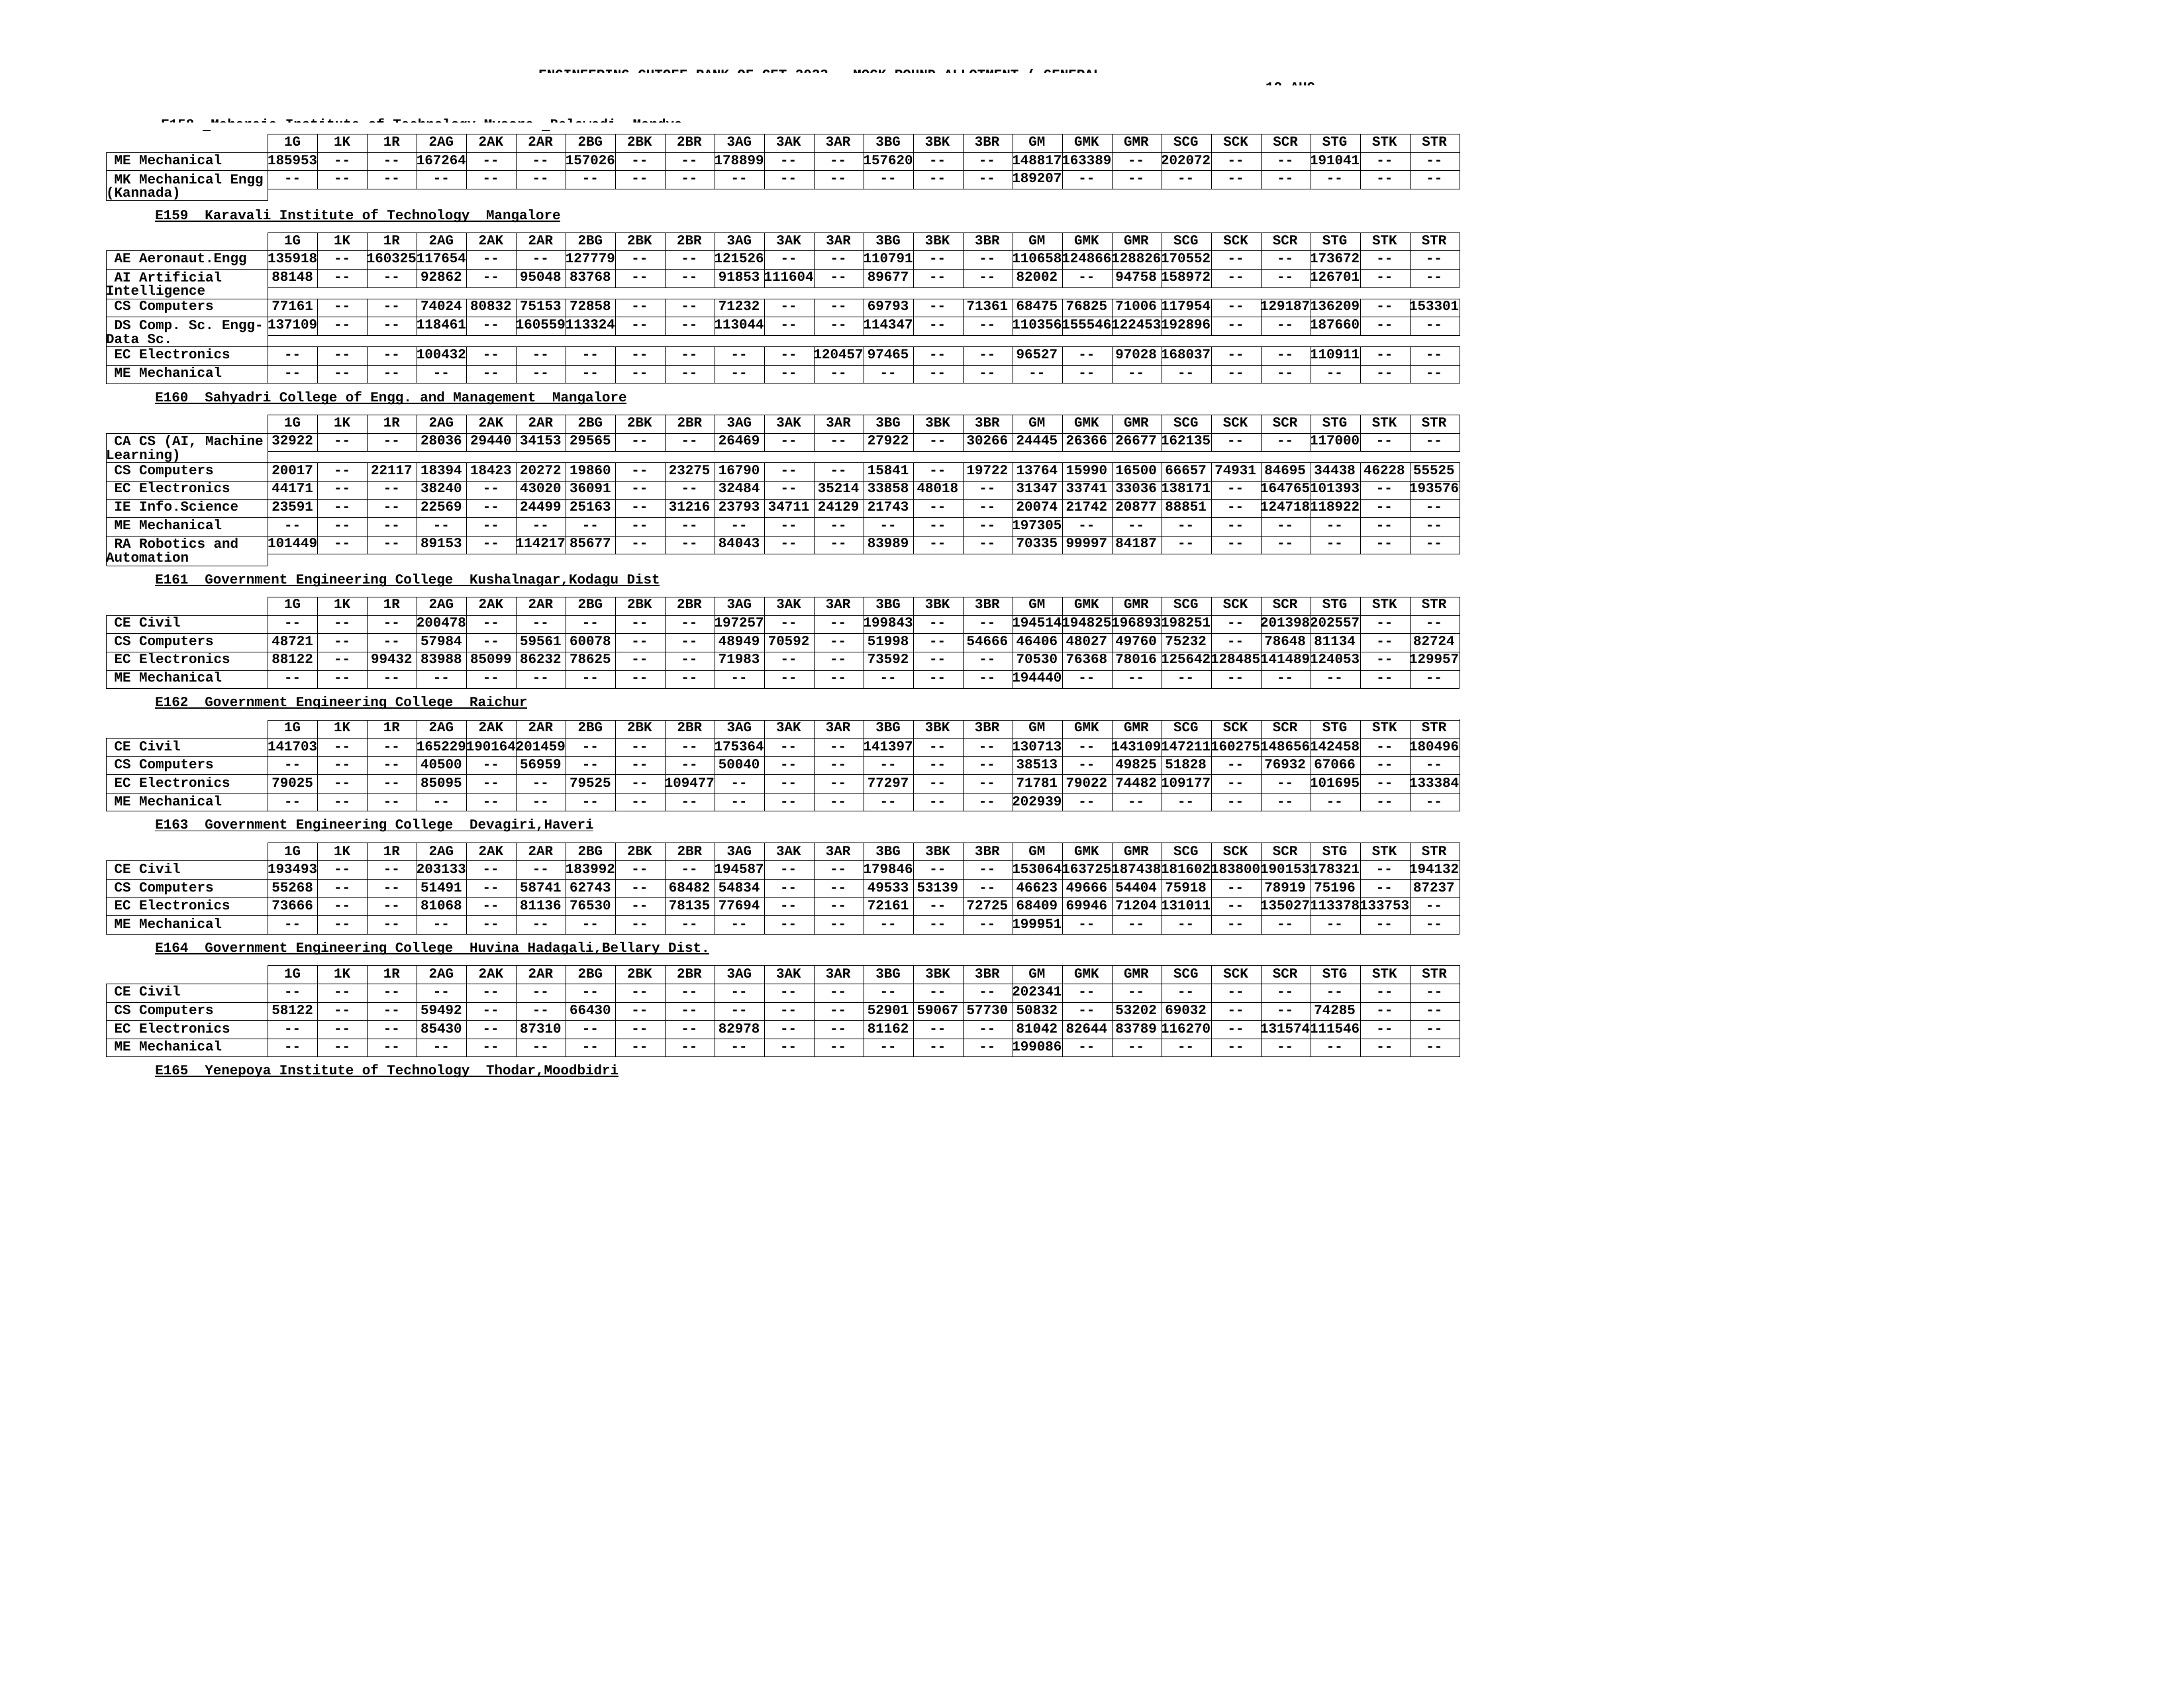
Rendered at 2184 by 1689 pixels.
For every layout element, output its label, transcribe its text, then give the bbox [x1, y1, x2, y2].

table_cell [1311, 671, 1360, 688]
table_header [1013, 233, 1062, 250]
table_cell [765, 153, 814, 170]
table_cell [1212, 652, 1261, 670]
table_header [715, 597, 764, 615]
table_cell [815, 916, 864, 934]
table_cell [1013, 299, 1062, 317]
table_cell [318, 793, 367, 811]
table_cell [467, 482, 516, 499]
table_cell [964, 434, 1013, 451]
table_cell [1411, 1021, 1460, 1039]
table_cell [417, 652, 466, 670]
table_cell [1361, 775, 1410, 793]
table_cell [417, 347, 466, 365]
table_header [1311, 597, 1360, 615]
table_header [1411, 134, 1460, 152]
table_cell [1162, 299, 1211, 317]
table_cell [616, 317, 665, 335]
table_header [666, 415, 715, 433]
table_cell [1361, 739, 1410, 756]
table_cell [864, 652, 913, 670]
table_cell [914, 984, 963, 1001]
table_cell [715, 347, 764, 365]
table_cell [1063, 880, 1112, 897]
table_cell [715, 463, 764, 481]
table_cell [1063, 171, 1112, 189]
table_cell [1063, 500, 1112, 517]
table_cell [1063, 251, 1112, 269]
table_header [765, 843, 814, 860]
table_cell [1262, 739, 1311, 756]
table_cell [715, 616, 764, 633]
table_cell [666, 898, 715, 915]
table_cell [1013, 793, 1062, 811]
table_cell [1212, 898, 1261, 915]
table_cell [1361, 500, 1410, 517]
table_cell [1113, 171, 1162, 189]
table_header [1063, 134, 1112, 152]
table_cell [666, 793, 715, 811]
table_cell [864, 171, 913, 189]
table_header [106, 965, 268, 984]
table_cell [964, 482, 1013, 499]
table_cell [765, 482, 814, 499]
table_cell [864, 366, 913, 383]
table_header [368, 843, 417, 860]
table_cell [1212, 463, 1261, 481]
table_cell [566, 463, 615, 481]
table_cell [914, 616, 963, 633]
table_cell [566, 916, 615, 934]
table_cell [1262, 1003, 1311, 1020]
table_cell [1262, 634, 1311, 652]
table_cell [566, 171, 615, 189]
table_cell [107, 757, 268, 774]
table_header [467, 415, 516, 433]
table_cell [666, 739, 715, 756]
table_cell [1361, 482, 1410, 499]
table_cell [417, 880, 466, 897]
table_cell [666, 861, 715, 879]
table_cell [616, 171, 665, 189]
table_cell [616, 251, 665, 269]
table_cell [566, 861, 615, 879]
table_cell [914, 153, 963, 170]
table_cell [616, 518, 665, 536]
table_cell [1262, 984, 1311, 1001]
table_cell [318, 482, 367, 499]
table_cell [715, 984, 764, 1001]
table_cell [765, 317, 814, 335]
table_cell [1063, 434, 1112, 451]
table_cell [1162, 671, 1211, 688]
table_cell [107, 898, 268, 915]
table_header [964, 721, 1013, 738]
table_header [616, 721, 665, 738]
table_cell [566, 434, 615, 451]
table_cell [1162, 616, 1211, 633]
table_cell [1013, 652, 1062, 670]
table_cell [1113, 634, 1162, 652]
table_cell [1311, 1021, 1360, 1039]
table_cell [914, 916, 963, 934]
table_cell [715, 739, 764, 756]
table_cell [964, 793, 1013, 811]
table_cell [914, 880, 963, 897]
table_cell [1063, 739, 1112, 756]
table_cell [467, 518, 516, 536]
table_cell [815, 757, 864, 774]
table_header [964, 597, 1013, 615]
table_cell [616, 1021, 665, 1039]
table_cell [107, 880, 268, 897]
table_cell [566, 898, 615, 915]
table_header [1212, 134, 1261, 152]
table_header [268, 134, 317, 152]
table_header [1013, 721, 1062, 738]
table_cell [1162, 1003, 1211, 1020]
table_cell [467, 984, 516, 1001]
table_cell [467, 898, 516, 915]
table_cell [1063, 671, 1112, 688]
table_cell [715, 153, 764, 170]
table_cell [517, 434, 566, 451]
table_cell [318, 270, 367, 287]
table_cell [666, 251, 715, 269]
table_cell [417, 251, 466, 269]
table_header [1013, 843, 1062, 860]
text E163 Government Engineering College Devagiri,Haveri [155, 817, 1863, 833]
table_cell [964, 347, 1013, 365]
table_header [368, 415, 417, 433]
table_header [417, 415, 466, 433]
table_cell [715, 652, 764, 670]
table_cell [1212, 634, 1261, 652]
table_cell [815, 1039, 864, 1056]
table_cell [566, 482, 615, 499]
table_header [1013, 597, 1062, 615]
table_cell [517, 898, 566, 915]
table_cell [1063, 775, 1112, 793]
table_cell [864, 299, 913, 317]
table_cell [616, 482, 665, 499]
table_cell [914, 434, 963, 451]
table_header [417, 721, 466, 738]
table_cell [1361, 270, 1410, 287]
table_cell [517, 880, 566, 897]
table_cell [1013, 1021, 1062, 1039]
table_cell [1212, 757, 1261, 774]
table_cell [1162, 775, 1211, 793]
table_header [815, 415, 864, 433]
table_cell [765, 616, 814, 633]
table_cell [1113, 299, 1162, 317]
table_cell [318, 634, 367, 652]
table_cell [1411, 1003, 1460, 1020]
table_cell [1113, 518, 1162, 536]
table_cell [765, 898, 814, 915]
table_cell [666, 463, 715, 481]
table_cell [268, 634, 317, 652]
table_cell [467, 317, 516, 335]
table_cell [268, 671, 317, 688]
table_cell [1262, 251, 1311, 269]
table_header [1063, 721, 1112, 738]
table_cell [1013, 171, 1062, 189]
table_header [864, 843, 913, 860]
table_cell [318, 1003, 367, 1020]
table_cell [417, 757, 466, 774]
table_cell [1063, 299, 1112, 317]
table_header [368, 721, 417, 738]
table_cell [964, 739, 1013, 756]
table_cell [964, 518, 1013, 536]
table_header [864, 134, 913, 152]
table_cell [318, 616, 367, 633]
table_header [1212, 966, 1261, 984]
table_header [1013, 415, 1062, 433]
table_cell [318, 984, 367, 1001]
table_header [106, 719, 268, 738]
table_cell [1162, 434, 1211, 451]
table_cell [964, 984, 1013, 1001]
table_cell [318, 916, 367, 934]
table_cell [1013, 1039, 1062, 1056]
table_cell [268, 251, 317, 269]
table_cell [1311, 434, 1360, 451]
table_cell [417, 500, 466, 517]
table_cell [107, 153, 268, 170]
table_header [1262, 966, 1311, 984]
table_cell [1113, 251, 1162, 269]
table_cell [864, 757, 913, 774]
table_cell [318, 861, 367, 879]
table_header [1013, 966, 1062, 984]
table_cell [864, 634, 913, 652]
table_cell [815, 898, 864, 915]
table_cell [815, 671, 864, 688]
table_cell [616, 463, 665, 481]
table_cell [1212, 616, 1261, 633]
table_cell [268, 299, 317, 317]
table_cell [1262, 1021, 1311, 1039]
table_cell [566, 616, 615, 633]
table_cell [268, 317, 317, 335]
text E164 Government Engineering College Huvina Hadagali,Bellary Dist. [155, 941, 1863, 956]
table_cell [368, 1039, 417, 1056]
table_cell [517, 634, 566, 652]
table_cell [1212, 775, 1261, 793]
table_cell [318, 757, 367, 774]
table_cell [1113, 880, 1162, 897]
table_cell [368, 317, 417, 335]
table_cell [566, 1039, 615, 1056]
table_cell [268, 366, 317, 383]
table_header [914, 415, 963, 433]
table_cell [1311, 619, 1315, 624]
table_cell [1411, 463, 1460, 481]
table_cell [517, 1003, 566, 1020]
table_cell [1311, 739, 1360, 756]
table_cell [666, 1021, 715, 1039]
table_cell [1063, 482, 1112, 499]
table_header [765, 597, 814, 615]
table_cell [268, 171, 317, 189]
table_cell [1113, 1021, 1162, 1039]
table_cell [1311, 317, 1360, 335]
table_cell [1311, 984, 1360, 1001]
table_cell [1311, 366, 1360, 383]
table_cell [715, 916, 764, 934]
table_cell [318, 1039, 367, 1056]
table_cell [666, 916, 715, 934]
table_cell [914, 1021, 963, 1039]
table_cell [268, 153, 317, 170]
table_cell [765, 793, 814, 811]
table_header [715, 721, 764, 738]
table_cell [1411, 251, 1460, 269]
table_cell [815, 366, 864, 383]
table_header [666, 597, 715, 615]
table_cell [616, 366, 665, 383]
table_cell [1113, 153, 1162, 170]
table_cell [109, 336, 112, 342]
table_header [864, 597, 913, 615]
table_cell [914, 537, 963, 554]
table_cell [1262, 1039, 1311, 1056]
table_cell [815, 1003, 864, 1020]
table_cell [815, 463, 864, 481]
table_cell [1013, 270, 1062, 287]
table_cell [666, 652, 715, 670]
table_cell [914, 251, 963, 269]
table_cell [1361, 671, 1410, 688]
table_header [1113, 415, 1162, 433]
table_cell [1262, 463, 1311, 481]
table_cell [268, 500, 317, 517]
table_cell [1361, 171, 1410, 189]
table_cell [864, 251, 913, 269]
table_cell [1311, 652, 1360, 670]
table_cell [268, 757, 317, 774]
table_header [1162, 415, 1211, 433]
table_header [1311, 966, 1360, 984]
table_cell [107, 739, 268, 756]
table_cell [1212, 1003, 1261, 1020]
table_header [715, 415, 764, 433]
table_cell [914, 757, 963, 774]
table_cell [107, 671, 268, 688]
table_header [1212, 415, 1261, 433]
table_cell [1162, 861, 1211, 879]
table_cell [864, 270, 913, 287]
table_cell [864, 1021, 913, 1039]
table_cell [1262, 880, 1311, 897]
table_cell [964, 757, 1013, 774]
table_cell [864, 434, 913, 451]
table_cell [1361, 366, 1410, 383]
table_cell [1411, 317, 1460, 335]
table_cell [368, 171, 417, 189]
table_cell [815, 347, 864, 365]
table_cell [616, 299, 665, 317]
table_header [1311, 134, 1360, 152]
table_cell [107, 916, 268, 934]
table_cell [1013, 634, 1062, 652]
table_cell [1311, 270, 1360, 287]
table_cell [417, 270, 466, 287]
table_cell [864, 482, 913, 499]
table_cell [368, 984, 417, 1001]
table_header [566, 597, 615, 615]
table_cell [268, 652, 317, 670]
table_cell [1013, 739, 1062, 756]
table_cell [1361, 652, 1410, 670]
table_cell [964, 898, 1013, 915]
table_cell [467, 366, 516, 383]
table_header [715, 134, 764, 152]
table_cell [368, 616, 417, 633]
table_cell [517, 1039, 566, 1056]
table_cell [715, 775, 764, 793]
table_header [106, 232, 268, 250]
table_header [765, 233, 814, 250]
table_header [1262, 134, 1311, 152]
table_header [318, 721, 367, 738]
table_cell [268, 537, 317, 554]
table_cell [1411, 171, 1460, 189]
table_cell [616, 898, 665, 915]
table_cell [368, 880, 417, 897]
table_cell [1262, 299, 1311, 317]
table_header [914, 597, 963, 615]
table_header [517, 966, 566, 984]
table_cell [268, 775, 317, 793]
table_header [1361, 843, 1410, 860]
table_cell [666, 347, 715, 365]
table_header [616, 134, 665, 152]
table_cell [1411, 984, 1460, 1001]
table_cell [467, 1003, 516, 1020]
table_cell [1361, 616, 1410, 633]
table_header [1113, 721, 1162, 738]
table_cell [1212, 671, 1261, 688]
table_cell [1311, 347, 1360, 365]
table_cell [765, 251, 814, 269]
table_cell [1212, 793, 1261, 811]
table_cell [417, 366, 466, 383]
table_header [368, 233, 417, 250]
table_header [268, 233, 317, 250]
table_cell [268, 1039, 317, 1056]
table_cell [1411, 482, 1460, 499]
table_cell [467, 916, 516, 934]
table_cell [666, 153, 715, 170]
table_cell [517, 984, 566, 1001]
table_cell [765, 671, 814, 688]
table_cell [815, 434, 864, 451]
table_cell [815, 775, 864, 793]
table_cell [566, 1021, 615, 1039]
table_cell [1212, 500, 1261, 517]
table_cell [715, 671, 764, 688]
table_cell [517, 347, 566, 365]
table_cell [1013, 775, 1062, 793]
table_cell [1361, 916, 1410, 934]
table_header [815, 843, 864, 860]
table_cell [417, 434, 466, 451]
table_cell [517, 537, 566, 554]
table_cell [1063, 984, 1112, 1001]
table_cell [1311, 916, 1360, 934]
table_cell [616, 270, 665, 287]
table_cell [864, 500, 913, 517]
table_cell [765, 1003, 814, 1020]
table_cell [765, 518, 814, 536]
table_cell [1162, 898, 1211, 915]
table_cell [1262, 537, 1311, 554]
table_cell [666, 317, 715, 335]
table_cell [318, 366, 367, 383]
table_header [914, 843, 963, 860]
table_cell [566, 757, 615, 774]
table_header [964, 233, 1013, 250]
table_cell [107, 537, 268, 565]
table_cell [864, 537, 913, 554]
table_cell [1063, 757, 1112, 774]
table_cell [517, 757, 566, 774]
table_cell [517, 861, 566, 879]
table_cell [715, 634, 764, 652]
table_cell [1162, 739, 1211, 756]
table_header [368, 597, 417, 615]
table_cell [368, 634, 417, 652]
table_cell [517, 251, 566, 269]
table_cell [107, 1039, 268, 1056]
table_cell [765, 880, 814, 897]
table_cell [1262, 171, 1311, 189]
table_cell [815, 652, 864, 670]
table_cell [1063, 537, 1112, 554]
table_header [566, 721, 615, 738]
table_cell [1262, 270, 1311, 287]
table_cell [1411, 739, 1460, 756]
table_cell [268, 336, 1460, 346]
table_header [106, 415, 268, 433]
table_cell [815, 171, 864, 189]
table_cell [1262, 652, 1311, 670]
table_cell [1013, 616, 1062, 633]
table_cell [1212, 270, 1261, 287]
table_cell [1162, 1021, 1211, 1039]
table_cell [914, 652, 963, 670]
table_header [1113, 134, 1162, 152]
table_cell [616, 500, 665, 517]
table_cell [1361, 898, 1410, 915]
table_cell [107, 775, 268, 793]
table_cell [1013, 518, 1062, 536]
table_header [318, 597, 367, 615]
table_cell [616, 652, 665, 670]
text E159 Karavali Institute of Technology Mangalore [155, 208, 1863, 223]
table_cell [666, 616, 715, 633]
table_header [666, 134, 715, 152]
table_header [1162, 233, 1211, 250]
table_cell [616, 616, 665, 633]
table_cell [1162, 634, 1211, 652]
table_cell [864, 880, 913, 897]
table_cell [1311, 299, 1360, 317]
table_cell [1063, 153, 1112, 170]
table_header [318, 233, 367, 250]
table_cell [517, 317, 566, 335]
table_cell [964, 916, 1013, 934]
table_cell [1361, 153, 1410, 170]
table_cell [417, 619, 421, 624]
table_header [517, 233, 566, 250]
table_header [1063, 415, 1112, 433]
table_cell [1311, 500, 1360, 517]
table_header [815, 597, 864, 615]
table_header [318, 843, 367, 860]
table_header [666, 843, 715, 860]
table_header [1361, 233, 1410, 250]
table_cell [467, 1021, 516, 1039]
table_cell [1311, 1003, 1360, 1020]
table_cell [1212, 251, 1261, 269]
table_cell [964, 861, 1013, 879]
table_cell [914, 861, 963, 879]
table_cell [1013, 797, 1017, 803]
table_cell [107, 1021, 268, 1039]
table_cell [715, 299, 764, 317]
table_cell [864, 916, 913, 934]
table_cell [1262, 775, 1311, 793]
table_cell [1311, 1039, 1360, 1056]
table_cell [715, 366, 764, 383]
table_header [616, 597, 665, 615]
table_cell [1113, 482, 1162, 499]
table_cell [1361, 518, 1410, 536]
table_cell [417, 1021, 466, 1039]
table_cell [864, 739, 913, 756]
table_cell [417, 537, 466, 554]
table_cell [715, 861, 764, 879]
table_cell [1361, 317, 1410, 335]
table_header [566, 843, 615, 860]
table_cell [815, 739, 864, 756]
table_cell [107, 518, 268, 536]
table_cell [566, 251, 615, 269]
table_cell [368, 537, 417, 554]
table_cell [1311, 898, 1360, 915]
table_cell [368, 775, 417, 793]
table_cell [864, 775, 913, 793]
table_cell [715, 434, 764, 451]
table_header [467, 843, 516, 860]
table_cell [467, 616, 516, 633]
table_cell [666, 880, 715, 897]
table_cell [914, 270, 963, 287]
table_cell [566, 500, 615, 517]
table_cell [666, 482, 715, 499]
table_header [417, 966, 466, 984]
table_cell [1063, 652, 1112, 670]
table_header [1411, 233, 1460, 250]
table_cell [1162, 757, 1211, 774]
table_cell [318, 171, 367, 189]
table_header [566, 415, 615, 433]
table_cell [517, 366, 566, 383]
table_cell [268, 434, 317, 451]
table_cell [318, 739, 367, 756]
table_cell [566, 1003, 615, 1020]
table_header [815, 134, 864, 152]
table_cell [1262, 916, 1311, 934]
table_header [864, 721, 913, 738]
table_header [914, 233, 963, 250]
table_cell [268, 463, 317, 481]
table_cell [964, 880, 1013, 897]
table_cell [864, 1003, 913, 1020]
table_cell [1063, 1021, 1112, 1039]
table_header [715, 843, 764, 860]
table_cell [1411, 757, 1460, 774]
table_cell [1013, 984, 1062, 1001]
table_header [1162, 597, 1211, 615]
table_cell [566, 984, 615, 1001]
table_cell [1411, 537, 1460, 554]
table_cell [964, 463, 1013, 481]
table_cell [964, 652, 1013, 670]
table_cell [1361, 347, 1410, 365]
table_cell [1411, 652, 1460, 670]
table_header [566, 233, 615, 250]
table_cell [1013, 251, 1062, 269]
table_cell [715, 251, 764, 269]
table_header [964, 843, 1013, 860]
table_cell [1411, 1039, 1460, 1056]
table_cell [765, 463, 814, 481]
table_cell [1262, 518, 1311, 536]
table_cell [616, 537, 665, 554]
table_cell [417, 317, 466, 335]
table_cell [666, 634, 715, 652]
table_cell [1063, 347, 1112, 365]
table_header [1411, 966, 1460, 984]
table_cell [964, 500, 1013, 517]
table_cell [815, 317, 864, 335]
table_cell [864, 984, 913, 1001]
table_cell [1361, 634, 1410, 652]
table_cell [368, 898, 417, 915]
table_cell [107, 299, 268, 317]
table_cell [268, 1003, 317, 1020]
text E162 Government Engineering College Raichur [155, 695, 1863, 711]
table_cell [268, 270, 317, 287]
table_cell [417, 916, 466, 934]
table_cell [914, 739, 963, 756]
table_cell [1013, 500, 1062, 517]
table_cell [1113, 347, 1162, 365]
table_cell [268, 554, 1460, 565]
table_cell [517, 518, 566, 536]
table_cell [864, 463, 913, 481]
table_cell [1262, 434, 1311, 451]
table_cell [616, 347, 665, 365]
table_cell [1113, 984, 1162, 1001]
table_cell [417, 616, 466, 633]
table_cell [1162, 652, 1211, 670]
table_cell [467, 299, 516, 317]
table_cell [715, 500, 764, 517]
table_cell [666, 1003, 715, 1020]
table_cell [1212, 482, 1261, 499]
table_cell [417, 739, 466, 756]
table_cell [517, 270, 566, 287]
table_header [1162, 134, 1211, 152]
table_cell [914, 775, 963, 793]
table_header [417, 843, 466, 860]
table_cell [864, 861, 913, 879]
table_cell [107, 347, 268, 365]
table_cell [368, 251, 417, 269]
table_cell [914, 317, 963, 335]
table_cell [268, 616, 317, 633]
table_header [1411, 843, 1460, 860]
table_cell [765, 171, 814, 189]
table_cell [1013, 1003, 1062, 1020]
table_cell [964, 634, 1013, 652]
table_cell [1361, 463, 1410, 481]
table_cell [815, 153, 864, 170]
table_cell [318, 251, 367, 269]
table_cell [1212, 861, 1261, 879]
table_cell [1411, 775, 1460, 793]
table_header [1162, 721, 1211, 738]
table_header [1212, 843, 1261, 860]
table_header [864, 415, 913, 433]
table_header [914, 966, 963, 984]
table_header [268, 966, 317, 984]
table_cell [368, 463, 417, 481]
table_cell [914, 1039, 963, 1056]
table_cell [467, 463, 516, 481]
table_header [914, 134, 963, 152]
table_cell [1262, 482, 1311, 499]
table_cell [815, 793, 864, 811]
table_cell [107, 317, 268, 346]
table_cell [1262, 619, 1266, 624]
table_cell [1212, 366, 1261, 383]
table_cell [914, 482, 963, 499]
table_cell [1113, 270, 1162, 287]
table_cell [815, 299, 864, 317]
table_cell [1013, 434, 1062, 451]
text E165 Yenepoya Institute of Technology Thodar,Moodbidri [155, 1063, 1863, 1079]
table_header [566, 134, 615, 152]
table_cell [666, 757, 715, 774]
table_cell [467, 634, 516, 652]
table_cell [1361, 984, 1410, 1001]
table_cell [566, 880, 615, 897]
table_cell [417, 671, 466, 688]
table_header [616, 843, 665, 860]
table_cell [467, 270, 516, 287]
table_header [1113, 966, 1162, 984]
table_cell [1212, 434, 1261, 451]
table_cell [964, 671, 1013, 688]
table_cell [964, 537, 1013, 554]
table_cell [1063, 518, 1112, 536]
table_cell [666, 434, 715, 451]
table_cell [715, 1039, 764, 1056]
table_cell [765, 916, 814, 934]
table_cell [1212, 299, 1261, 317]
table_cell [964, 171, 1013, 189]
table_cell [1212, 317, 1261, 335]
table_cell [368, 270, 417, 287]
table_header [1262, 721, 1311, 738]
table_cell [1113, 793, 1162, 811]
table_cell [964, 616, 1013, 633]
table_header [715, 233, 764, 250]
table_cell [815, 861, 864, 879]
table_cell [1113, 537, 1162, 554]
text E160 Sahyadri College of Engg. and Management Mangalore [155, 390, 1863, 405]
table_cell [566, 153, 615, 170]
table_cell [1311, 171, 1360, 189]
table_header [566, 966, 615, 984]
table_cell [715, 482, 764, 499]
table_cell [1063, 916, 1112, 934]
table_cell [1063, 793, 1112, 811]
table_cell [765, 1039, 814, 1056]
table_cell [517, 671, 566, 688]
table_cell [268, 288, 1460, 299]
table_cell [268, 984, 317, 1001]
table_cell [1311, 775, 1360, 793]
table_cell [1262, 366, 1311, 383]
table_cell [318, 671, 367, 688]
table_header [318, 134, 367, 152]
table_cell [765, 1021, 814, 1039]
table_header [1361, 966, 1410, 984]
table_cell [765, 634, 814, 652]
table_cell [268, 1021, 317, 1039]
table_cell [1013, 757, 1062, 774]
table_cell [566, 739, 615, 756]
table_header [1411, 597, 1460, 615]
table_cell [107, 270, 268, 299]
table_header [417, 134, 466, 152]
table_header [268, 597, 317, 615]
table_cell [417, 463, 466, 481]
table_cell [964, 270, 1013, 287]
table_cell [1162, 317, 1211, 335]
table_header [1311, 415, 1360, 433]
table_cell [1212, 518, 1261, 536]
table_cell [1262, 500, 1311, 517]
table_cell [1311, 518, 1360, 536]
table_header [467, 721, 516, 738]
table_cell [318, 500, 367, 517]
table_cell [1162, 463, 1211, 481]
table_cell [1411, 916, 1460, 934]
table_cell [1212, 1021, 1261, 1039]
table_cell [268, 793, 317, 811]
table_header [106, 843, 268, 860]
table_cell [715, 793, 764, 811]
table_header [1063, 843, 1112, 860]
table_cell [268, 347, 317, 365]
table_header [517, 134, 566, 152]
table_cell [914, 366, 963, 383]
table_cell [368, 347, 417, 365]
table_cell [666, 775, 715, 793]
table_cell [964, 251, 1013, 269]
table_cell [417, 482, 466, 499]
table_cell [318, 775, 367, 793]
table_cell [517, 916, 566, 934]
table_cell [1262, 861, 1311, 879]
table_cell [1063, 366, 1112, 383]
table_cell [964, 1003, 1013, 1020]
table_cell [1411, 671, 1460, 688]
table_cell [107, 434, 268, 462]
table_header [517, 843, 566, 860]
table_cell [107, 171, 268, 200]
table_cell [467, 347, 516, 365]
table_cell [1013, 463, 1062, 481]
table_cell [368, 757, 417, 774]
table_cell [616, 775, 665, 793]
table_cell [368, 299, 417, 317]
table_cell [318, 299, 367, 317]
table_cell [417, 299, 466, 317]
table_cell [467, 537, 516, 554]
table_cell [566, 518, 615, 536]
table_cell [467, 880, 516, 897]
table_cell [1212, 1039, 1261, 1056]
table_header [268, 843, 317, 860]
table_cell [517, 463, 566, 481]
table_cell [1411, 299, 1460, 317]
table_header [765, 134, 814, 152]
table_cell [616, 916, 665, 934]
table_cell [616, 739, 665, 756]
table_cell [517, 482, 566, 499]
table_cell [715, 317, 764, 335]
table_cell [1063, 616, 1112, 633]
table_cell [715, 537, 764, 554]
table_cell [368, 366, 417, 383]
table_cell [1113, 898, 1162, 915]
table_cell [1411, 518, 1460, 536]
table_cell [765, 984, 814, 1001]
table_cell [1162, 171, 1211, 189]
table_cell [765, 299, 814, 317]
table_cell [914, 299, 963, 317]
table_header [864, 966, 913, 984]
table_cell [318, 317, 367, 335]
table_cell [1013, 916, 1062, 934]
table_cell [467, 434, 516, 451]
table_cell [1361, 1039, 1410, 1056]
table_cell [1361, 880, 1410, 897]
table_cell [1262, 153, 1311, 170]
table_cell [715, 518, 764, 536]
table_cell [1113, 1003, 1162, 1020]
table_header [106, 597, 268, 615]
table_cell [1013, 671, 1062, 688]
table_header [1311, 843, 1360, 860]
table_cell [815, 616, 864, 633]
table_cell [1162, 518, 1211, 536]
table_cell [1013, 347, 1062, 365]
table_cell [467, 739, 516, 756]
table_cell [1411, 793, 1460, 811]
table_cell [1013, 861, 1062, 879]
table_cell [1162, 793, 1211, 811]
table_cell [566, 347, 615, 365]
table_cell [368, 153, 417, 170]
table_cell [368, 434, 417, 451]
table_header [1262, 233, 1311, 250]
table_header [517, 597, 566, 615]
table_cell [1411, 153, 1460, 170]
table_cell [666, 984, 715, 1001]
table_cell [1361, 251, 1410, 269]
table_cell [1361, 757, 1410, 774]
text E161 Government Engineering College Kushalnagar,Kodagu Dist [155, 572, 1863, 588]
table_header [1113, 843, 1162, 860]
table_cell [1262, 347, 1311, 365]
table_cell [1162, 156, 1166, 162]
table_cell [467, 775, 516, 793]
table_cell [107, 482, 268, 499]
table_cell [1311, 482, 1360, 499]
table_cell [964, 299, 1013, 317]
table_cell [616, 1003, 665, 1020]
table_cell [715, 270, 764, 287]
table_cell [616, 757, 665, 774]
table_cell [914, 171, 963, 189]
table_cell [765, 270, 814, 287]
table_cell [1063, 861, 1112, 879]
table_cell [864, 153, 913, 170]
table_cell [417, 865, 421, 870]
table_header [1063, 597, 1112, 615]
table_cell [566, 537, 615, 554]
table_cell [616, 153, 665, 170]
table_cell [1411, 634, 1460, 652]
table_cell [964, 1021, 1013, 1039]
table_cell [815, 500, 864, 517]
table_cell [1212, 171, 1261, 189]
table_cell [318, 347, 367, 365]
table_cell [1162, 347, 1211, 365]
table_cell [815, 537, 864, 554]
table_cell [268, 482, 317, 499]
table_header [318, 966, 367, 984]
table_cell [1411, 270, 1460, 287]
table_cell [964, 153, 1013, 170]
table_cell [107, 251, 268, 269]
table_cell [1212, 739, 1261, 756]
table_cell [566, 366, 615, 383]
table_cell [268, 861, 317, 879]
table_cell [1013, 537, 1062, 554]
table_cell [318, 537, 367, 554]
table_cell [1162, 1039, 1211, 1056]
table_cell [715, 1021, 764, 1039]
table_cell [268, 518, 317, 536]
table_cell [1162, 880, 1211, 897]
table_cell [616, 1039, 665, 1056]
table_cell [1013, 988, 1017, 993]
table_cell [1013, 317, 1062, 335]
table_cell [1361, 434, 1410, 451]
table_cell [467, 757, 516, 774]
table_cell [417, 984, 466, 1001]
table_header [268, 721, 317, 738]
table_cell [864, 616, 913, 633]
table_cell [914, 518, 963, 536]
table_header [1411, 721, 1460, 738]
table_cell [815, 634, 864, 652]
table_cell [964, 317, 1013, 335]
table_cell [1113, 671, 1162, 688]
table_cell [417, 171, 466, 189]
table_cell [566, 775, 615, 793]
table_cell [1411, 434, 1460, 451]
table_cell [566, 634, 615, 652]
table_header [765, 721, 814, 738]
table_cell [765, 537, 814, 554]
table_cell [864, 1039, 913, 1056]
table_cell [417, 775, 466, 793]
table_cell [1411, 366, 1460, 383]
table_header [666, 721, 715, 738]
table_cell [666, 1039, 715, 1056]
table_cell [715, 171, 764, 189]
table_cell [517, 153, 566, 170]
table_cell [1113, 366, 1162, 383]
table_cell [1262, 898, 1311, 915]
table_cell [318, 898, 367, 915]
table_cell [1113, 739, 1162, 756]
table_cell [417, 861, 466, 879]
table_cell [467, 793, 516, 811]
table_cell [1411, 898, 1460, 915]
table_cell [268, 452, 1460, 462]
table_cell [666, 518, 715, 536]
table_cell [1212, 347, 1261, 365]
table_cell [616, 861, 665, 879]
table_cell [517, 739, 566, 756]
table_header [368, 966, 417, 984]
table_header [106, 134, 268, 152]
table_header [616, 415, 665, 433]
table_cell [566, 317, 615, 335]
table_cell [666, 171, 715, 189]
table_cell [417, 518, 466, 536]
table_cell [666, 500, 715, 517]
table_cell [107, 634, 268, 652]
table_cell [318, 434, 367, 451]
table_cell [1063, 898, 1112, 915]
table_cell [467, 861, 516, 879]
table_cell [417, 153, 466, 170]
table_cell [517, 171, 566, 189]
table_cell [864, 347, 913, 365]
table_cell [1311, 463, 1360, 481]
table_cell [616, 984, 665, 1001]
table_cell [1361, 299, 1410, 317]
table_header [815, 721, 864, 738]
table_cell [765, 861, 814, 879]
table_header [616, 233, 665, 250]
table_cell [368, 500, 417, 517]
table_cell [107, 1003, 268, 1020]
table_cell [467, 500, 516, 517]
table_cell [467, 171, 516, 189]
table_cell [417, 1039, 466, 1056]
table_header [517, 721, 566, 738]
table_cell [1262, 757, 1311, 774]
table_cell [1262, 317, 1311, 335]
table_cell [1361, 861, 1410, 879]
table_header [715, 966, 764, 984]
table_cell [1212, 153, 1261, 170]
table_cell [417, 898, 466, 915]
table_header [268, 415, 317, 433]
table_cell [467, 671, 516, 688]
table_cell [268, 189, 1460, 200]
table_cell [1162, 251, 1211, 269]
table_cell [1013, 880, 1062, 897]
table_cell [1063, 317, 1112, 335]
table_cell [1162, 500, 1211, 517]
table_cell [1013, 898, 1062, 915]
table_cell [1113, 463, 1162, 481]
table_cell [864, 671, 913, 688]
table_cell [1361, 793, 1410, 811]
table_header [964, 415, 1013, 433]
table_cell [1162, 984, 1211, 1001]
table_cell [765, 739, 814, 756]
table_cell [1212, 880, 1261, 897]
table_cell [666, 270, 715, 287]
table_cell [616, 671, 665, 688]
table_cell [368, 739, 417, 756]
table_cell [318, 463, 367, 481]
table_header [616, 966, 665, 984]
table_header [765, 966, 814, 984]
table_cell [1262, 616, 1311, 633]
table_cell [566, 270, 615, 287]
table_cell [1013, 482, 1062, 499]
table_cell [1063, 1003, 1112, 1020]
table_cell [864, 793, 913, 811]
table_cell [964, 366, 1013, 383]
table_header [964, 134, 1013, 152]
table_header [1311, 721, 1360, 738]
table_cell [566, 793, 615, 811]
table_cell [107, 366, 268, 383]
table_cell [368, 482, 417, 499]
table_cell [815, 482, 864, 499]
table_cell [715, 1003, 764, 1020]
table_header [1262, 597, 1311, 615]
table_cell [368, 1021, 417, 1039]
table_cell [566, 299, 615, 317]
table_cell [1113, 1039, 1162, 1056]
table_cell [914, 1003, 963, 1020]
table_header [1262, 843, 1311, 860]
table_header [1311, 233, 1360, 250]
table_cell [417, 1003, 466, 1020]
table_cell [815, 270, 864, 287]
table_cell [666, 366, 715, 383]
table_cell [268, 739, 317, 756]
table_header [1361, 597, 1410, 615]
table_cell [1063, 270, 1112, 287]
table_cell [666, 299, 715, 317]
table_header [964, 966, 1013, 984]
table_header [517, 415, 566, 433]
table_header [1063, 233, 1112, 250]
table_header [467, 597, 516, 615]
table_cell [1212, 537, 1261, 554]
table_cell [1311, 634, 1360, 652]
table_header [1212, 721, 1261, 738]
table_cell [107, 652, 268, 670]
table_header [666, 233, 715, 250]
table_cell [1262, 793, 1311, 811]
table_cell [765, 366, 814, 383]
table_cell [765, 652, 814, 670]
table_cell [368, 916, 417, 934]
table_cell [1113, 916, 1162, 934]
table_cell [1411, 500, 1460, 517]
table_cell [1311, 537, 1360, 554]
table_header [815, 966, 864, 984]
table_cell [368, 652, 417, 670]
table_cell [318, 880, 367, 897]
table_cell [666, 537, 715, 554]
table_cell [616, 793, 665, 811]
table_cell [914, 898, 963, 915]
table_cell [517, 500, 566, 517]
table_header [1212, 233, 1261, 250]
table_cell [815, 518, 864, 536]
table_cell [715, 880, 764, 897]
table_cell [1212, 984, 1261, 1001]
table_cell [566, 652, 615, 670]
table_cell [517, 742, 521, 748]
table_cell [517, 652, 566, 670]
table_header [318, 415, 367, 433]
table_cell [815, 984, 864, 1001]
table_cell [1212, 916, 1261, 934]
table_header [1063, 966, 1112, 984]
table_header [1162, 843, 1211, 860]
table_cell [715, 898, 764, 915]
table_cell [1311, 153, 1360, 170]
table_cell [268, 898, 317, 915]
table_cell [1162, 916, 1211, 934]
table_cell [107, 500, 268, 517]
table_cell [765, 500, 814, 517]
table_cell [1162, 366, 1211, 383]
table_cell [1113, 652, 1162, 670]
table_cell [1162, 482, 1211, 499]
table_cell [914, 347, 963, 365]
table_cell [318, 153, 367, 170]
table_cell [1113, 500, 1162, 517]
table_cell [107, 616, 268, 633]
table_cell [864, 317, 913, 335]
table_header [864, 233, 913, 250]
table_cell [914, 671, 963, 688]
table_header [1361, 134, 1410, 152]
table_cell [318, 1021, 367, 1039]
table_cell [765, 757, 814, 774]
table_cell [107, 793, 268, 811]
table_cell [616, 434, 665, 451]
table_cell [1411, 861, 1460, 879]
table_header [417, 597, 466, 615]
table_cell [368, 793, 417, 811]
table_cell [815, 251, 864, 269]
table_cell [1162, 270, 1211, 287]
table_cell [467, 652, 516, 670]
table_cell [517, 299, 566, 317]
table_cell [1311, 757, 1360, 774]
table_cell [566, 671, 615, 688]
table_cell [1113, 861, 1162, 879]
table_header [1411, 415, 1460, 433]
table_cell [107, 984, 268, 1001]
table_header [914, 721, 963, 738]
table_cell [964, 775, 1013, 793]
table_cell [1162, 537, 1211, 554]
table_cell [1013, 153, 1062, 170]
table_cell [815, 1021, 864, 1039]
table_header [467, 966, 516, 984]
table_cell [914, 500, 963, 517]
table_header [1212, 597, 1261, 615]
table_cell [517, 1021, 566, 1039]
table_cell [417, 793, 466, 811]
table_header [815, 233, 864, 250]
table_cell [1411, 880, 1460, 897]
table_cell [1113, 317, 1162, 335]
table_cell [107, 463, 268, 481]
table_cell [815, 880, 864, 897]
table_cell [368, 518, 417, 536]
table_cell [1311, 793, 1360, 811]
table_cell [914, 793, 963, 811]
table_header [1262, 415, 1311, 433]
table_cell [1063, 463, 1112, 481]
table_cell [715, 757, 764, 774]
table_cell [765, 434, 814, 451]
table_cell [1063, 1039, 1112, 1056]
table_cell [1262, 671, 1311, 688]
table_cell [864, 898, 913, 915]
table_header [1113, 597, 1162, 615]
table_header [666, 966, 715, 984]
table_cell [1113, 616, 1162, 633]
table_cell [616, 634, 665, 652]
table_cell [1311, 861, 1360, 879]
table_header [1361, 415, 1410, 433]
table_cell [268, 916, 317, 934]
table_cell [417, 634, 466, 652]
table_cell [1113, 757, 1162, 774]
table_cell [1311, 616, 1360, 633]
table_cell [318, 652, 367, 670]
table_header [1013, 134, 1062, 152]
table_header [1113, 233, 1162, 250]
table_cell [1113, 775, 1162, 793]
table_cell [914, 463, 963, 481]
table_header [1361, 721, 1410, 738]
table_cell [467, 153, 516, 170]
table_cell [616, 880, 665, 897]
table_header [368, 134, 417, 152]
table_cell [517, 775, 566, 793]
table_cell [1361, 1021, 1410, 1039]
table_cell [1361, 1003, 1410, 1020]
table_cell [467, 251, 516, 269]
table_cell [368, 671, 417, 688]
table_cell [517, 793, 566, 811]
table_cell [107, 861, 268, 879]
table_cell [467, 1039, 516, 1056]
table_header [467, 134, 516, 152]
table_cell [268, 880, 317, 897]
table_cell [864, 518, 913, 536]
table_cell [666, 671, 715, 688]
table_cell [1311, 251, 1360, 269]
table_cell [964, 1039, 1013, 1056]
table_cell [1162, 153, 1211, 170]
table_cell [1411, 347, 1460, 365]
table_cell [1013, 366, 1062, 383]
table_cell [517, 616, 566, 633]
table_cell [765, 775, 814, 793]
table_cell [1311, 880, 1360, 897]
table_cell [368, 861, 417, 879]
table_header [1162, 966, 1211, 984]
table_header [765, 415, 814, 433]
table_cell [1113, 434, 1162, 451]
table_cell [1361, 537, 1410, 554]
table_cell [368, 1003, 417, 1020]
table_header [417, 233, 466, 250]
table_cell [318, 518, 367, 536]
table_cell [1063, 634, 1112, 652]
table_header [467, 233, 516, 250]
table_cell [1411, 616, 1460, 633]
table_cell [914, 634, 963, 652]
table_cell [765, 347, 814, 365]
